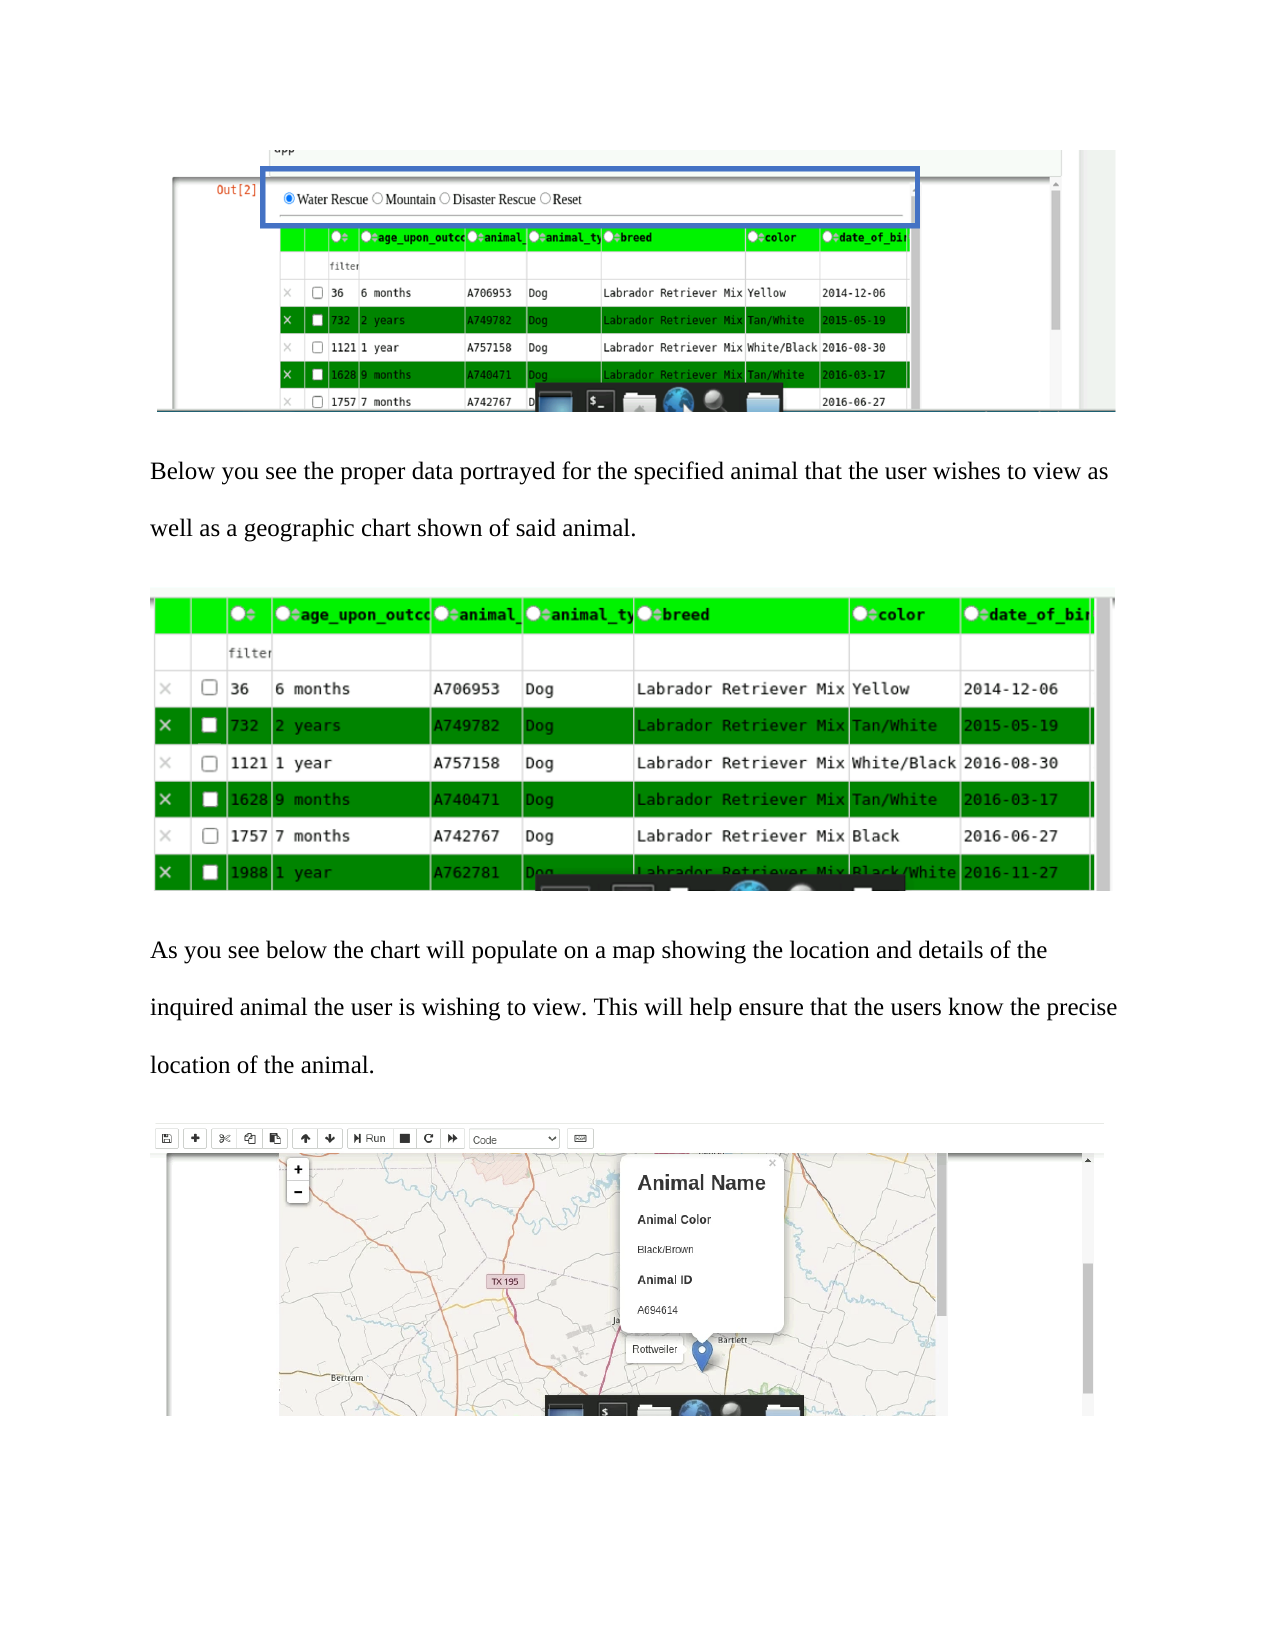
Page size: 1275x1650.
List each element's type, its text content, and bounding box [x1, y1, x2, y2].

picture [150, 587, 1115, 891]
text Below you see the proper data portrayed for the specified animal that the user wishes to view as well as a geographic chart shown of said animal. [150, 456, 1125, 542]
picture [150, 1123, 1104, 1416]
text As you see below the chart will populate on a map showing the location and details of the inquired animal the user is wishing to view. This will help ensure that the users know the precise location of the animal. [150, 935, 1125, 1078]
picture [150, 150, 1117, 412]
